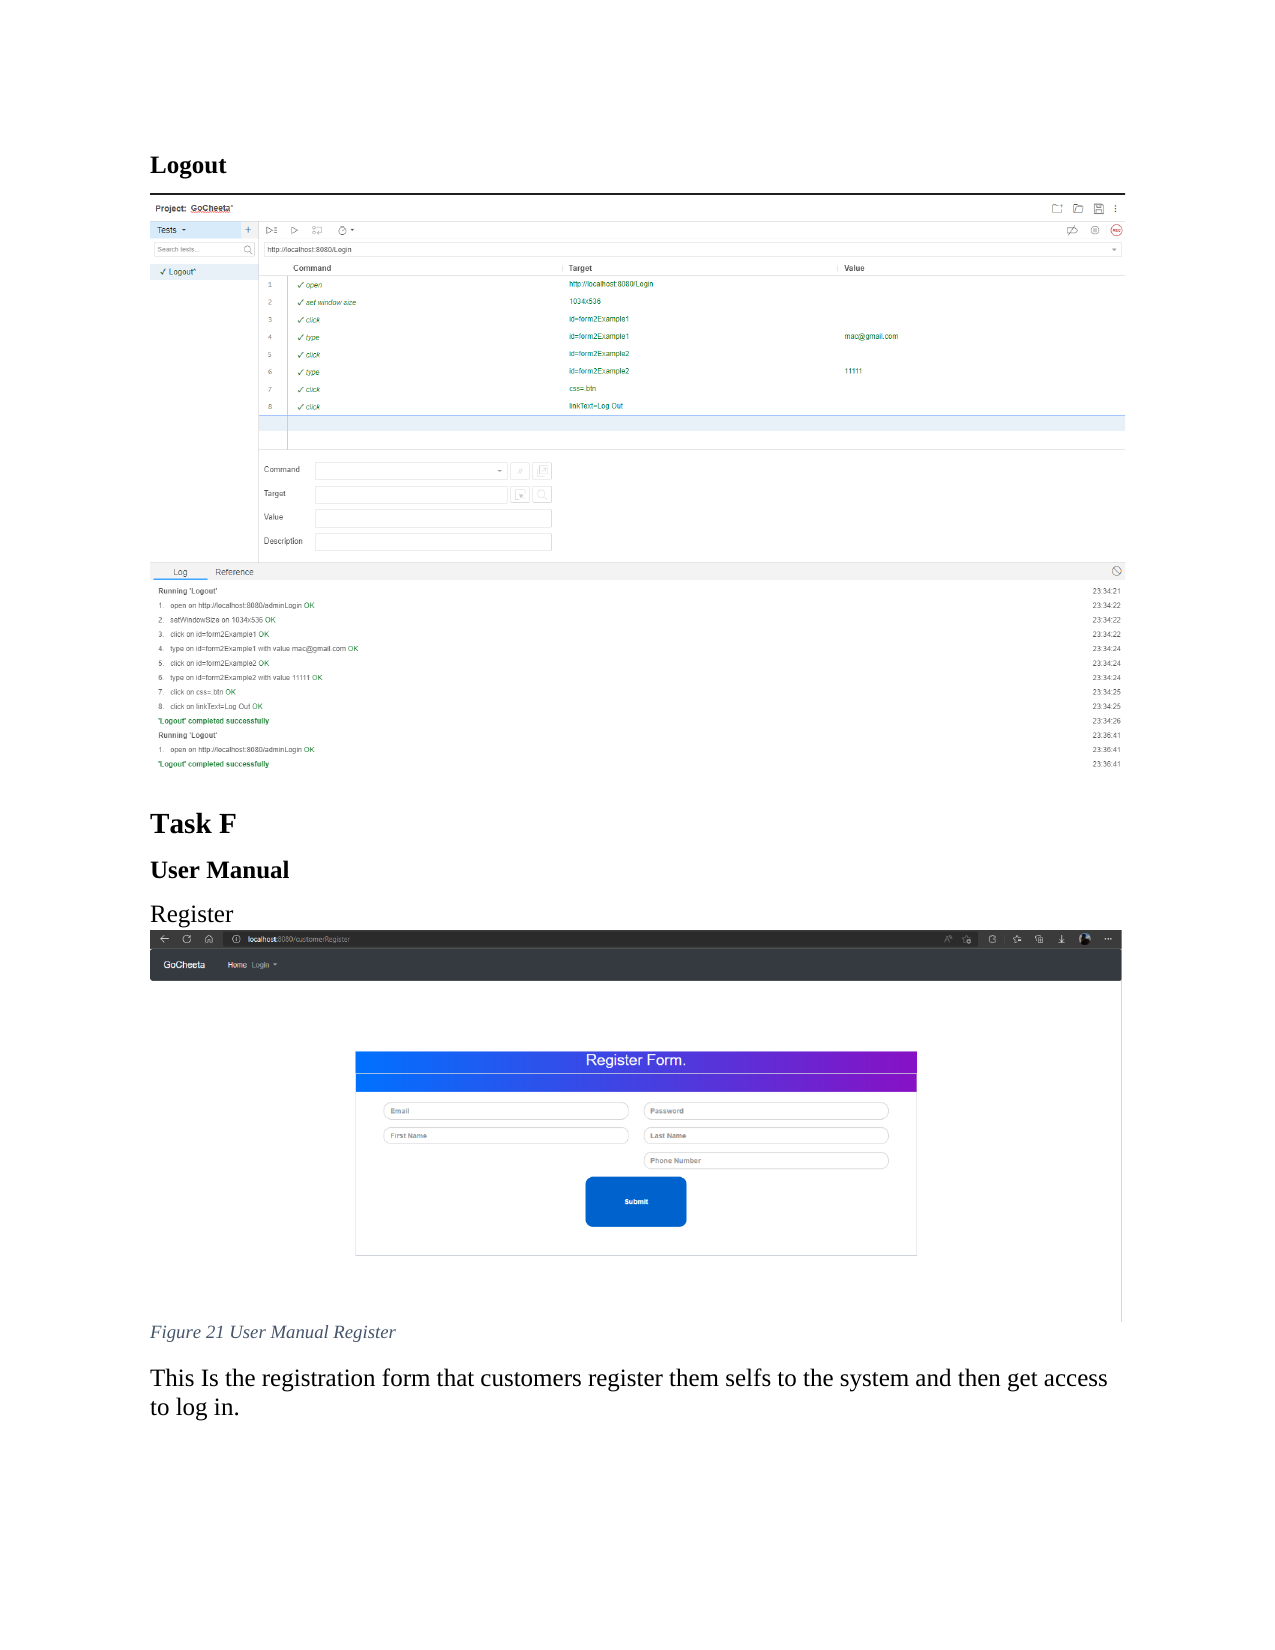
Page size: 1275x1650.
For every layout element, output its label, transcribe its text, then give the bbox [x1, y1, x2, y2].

subtitle Task F [150, 807, 1125, 840]
picture [150, 193, 1125, 770]
subtitle Register [150, 899, 1125, 928]
text This Is the registration form that customers register them selfs to the system and then get access to log in. [150, 1363, 1125, 1421]
picture [150, 930, 1122, 1322]
subtitle Logout [150, 150, 1125, 179]
subtitle User Manual [150, 855, 1125, 884]
